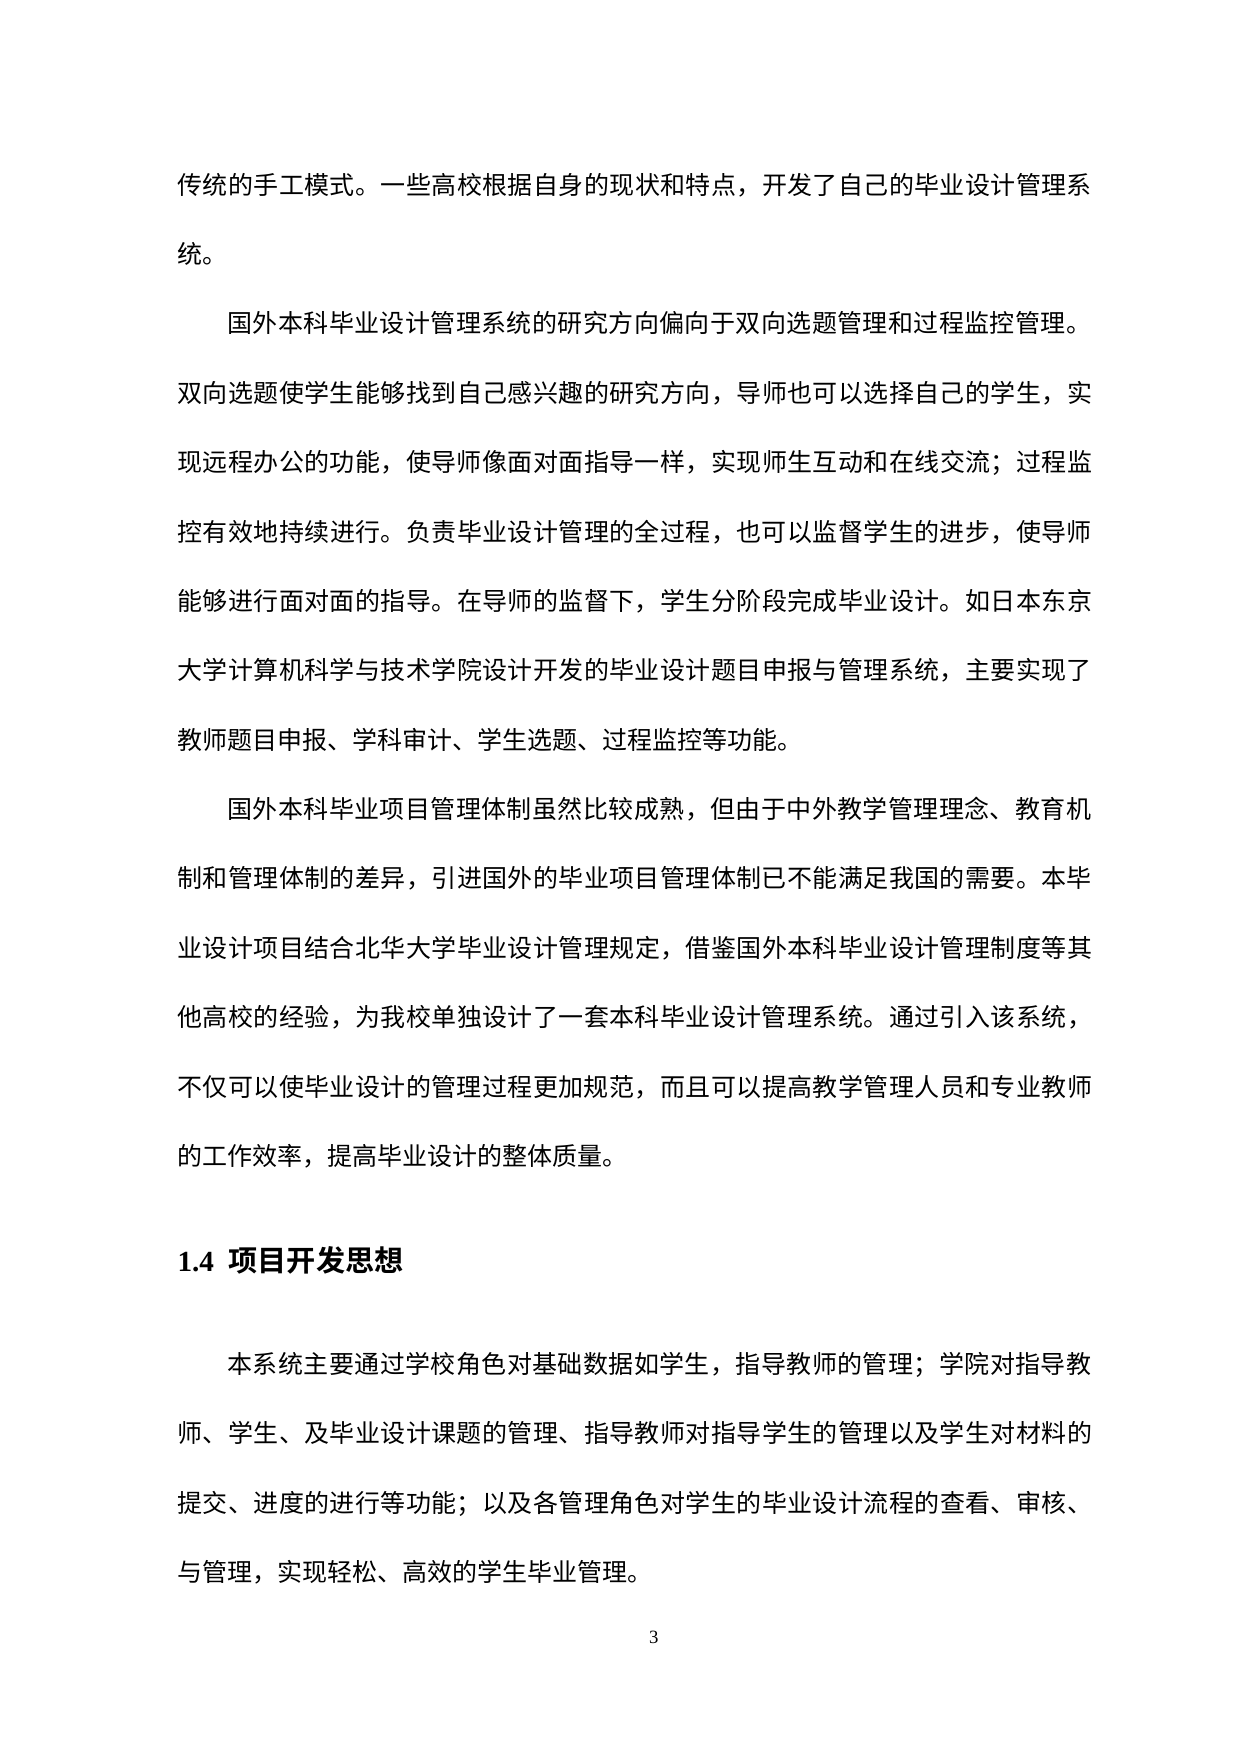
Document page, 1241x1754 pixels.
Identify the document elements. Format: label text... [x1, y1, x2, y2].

text 国外本科毕业设计管理系统的研究方向偏向于双向选题管理和过程监控管理。双向选题使学生能够找到自己感兴趣的研究方向，导师也可以选择自己的学生，实现远程办公的功能，使导师像面对面指导一样，实现师生互动和在线交流；过程监控有效地持续进行。负责毕业设计管理的全过程，也可以监督学生的进步，使导师能够进行面对面的指导。在导师的监督下，学生分阶段完成毕业设计。如日本东京大学计算机科学与技术学院设计开发的毕业设计题目申报与管理系统，主要实现了教师题目申报、学科审计、学生选题、过程监控等功能。 [177, 287, 1093, 773]
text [177, 148, 1093, 287]
subtitle 1.4 项目开发思想 [177, 1224, 1093, 1293]
text 国外本科毕业项目管理体制虽然比较成熟，但由于中外教学管理理念、教育机制和管理体制的差异，引进国外的毕业项目管理体制已不能满足我国的需要。本毕业设计项目结合北华大学毕业设计管理规定，借鉴国外本科毕业设计管理制度等其他高校的经验，为我校单独设计了一套本科毕业设计管理系统。通过引入该系统，不仅可以使毕业设计的管理过程更加规范，而且可以提高教学管理人员和专业教师的工作效率，提高毕业设计的整体质量。 [177, 773, 1093, 1189]
text 本系统主要通过学校角色对基础数据如学生，指导教师的管理；学院对指导教师、学生、及毕业设计课题的管理、指导教师对指导学生的管理以及学生对材料的提交、进度的进行等功能；以及各管理角色对学生的毕业设计流程的查看、审核、与管理，实现轻松、高效的学生毕业管理。 [177, 1328, 1093, 1605]
